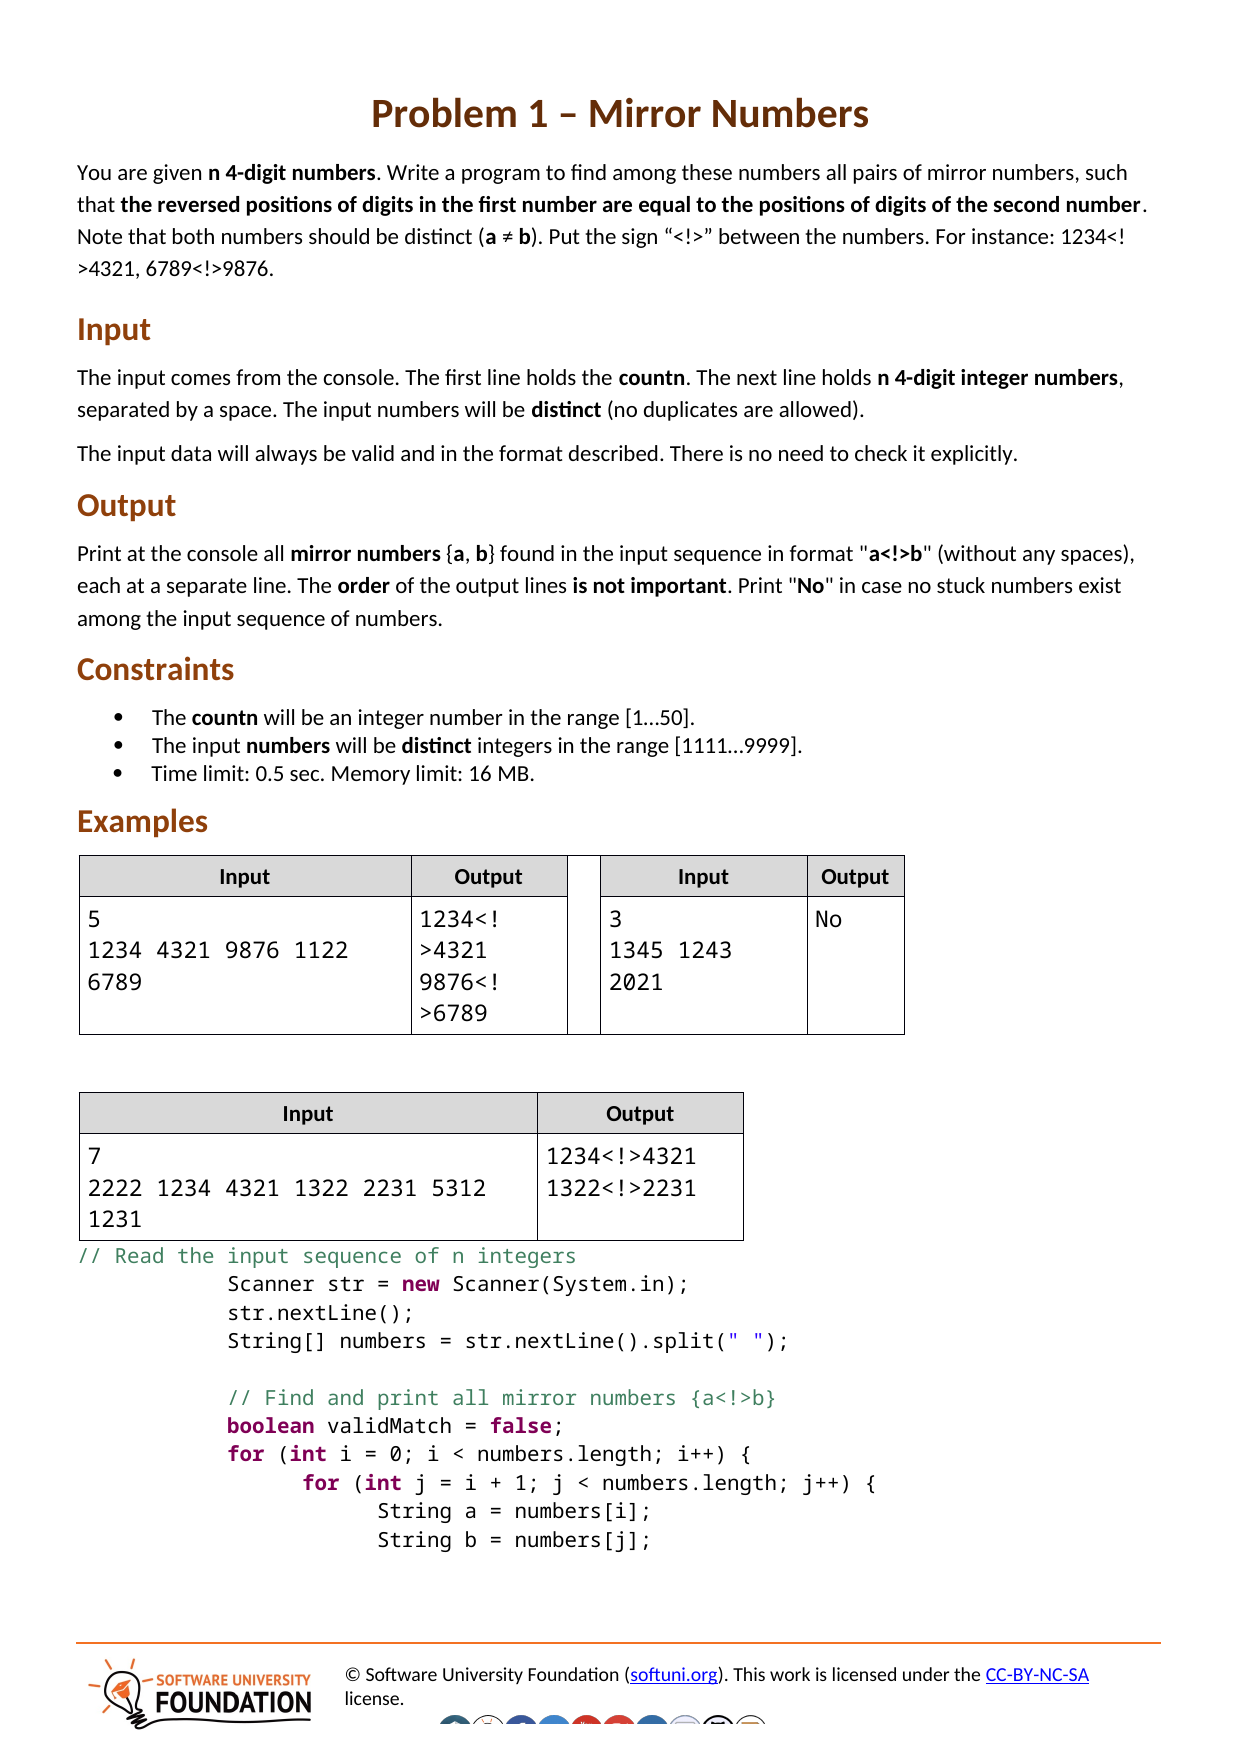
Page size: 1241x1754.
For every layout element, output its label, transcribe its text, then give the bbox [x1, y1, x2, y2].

text for (int j = i + 1; j < numbers.length; j++) { [77, 1468, 1163, 1496]
text str.nextLine(); [77, 1298, 1163, 1326]
subtitle Problem 1 – Mirror Numbers [77, 87, 1163, 138]
text String a = numbers[i]; [77, 1496, 1163, 1525]
table_header Input [80, 1093, 537, 1133]
subtitle Constraints [77, 648, 1163, 689]
text The input data will always be valid and in the format described. There is no need to check it explicitly. [77, 439, 1163, 468]
table_header Input [80, 856, 411, 896]
table_header Input [601, 856, 807, 896]
table_cell 7 2222 1234 4321 1322 2231 5312 1231 [80, 1134, 537, 1240]
text You are given n 4-digit numbers. Write a program to find among these numbers all pairs of mirror numbers, such that the reversed positions of digits in the first number are equal to the positions of digits of the second number. Note that both numbers should be distinct (a ≠ b). Put the sign “<!>” between the numbers. For instance: 1234<!>4321, 6789<!>9876. [77, 158, 1163, 283]
text // Find and print all mirror numbers {a<!>b} [77, 1383, 1163, 1411]
table_cell 5 1234 4321 9876 1122 6789 [80, 897, 411, 1034]
subtitle Input [77, 308, 1163, 348]
table_header Output [412, 856, 567, 896]
text // Read the input sequence of n integers [77, 1241, 1163, 1269]
table_cell No [808, 897, 904, 1034]
table_cell 1234<!>4321 9876<!>6789 [412, 897, 567, 1034]
table_header Output [808, 856, 904, 896]
list The input numbers will be distinct integers in the range [1111…9999]. [114, 732, 1163, 759]
table_cell 1234<!>4321 1322<!>2231 [538, 1134, 743, 1240]
picture [438, 1715, 767, 1724]
subtitle Examples [77, 800, 1163, 841]
table_header Output [538, 1093, 743, 1133]
text The input comes from the console. The first line holds the countn. The next line holds n 4-digit integer numbers, separated by a space. The input numbers will be distinct (no duplicates are allowed). [77, 363, 1163, 423]
text Scanner str = new Scanner(System.in); [77, 1269, 1163, 1298]
table_cell 3 1345 1243 2021 [601, 897, 807, 1034]
table_header [568, 856, 600, 1034]
text boolean validMatch = false; [77, 1411, 1163, 1439]
text for (int i = 0; i < numbers.length; i++) { [77, 1439, 1163, 1468]
list Time limit: 0.5 sec. Memory limit: 16 MB. [114, 759, 1163, 788]
list The countn will be an integer number in the range [1…50]. [114, 703, 1163, 732]
text Print at the console all mirror numbers {a, b} found in the input sequence in format "a<!>b" (without any spaces), each at a separate line. The order of the output lines is not important. Print "No" in case no stuck numbers exist among the input sequence of numbers. [77, 539, 1163, 632]
text String[] numbers = str.nextLine().split(" "); [77, 1326, 1163, 1355]
picture [87, 1657, 311, 1730]
text String b = numbers[j]; [77, 1525, 1163, 1553]
subtitle Output [77, 484, 1163, 525]
